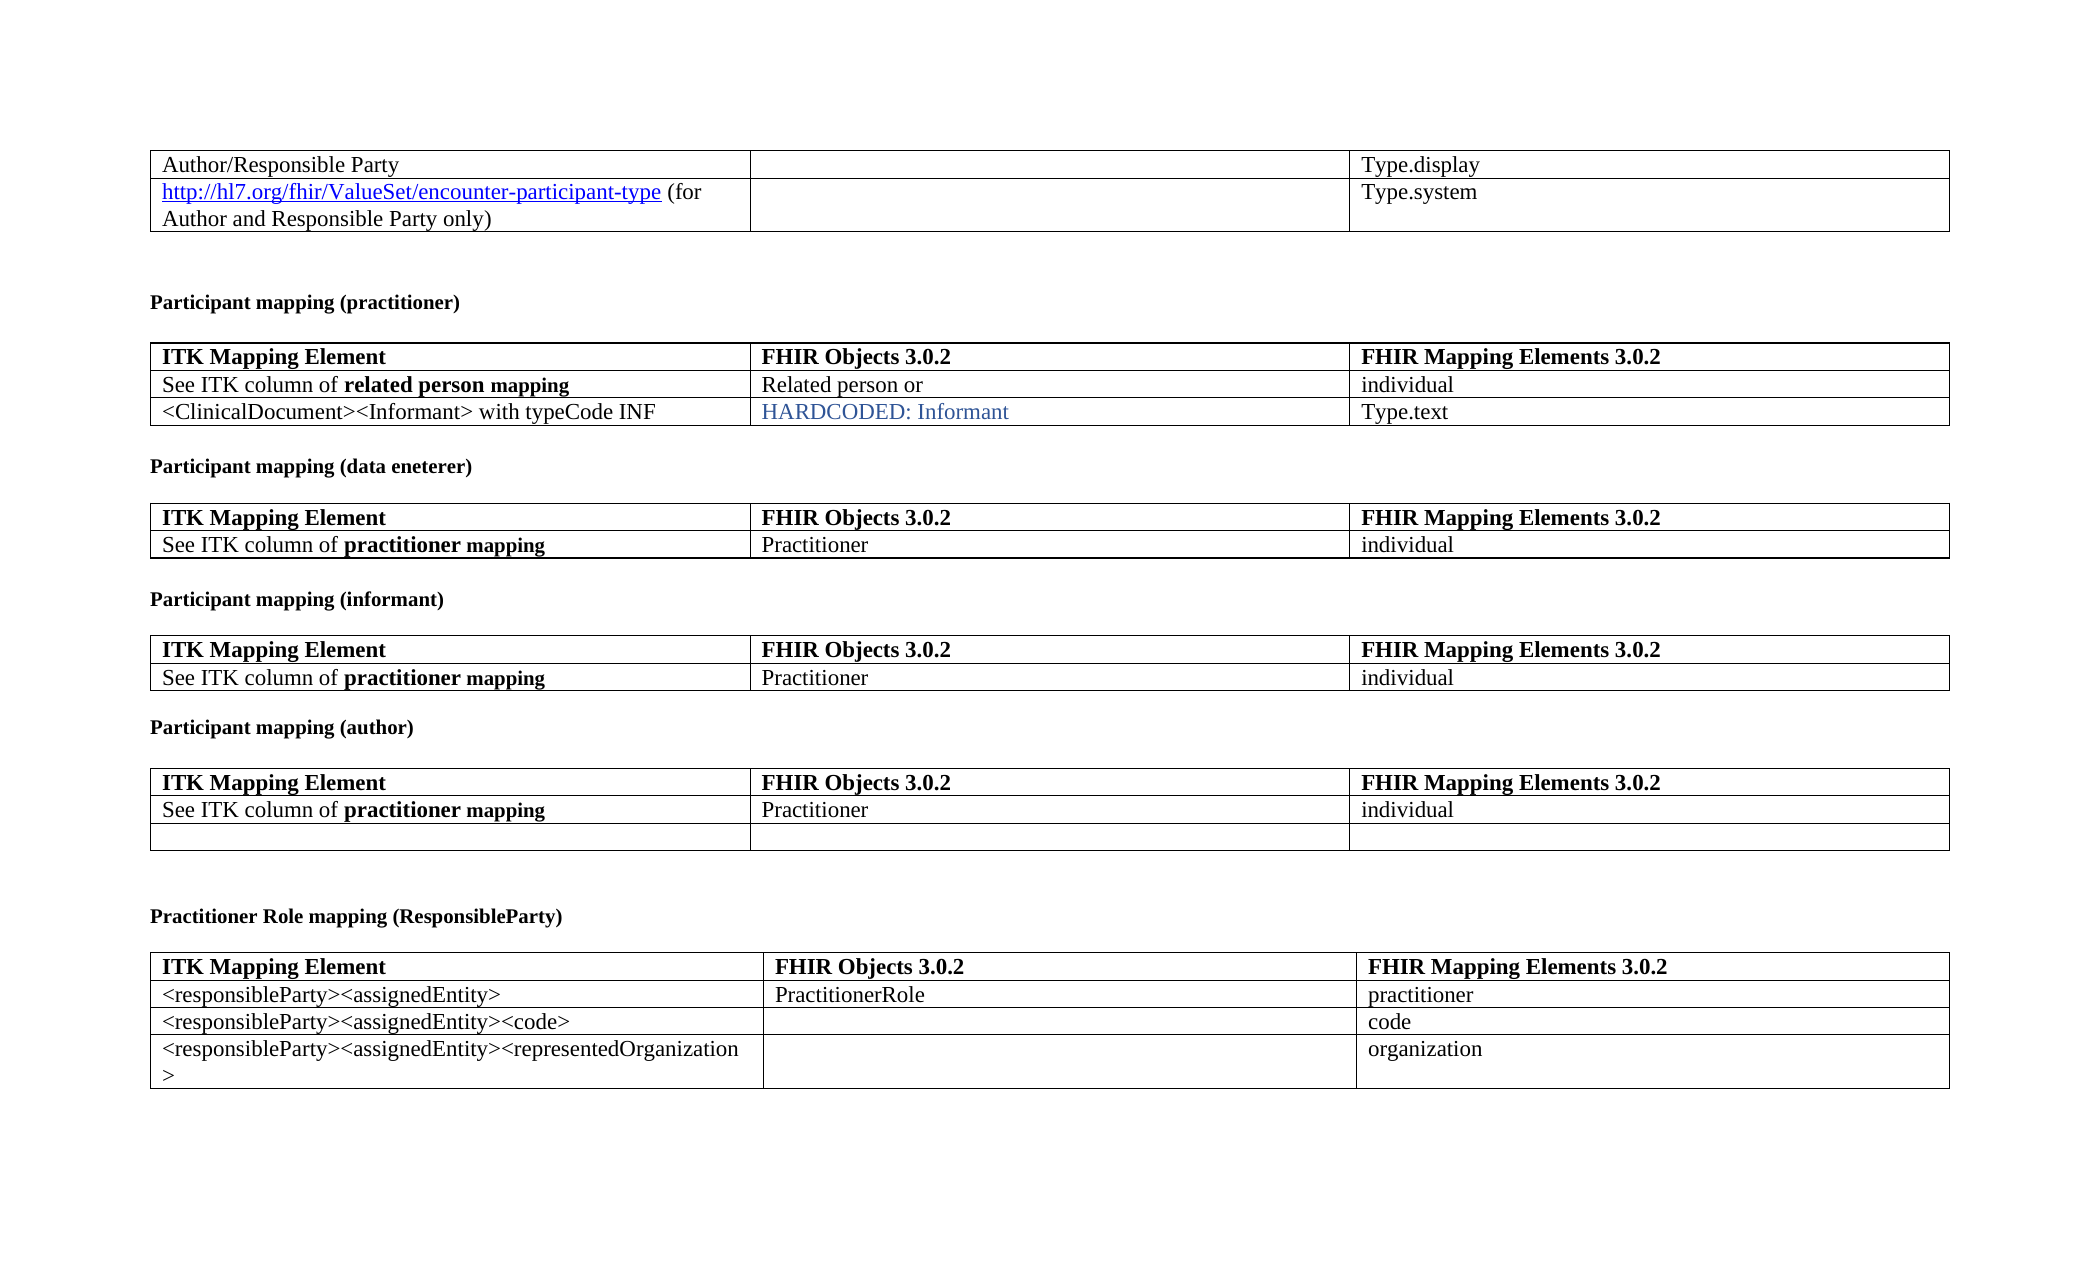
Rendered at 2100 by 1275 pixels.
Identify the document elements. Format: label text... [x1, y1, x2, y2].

table_header ITK Mapping Element [151, 953, 763, 979]
table_cell individual [1350, 531, 1949, 557]
table_header FHIR Objects 3.0.2 [751, 769, 1349, 795]
table_header FHIR Mapping Elements 3.0.2 [1350, 636, 1949, 663]
table_cell http://hl7.org/fhir/ValueSet/encounter-participant-type (for Author and Responsible Party only) [151, 179, 750, 231]
text Participant mapping (data eneterer) [150, 454, 1950, 478]
table_header FHIR Objects 3.0.2 [751, 636, 1349, 663]
table_cell [751, 179, 1349, 231]
table_cell [751, 151, 1349, 177]
table_cell PractitionerRole [764, 981, 1356, 1007]
table_header FHIR Objects 3.0.2 [764, 953, 1356, 979]
table_cell individual [1350, 664, 1949, 690]
table_cell [764, 1008, 1356, 1034]
table_header ITK Mapping Element [151, 344, 750, 370]
table_cell Practitioner [751, 531, 1349, 557]
table_cell See ITK column of practitioner mapping [151, 664, 750, 690]
table_cell Practitioner [751, 796, 1349, 823]
table_cell Type.text [1350, 398, 1949, 425]
table_header FHIR Objects 3.0.2 [751, 504, 1349, 530]
table_cell See ITK column of practitioner mapping [151, 531, 750, 557]
table_header FHIR Mapping Elements 3.0.2 [1350, 344, 1949, 370]
table_cell Practitioner [751, 664, 1349, 690]
table_cell HARDCODED: Informant [751, 398, 1349, 425]
text Practitioner Role mapping (ResponsibleParty) [150, 904, 1950, 928]
table_cell Author/Responsible Party [151, 151, 750, 177]
text Participant mapping (practitioner) [150, 290, 1950, 314]
table_cell [751, 824, 1349, 850]
table_cell <responsibleParty><assignedEntity><code> [151, 1008, 763, 1034]
table_header FHIR Mapping Elements 3.0.2 [1357, 953, 1949, 979]
table_header FHIR Objects 3.0.2 [751, 344, 1349, 370]
table_cell Type.system [1350, 179, 1949, 231]
table_cell [764, 1035, 1356, 1088]
text Participant mapping (author) [150, 715, 1950, 739]
table_header FHIR Mapping Elements 3.0.2 [1350, 769, 1949, 795]
table_cell See ITK column of related person mapping [151, 371, 750, 397]
table_cell Type.display [1350, 151, 1949, 177]
table_header ITK Mapping Element [151, 769, 750, 795]
table_cell code [1357, 1008, 1949, 1034]
table_cell [151, 824, 750, 850]
table_cell individual [1350, 796, 1949, 823]
table_cell See ITK column of practitioner mapping [151, 796, 750, 823]
table_cell <responsibleParty><assignedEntity> [151, 981, 763, 1007]
table_cell [1350, 824, 1949, 850]
table_header ITK Mapping Element [151, 636, 750, 663]
table_header ITK Mapping Element [151, 504, 750, 530]
table_cell practitioner [1357, 981, 1949, 1007]
table_header FHIR Mapping Elements 3.0.2 [1350, 504, 1949, 530]
table_cell organization [1357, 1035, 1949, 1088]
text Participant mapping (informant) [150, 587, 1950, 611]
table_cell <ClinicalDocument><Informant> with typeCode INF [151, 398, 750, 425]
table_cell individual [1350, 371, 1949, 397]
table_cell Related person or [751, 371, 1349, 397]
table_cell <responsibleParty><assignedEntity><representedOrganization> [151, 1035, 763, 1088]
